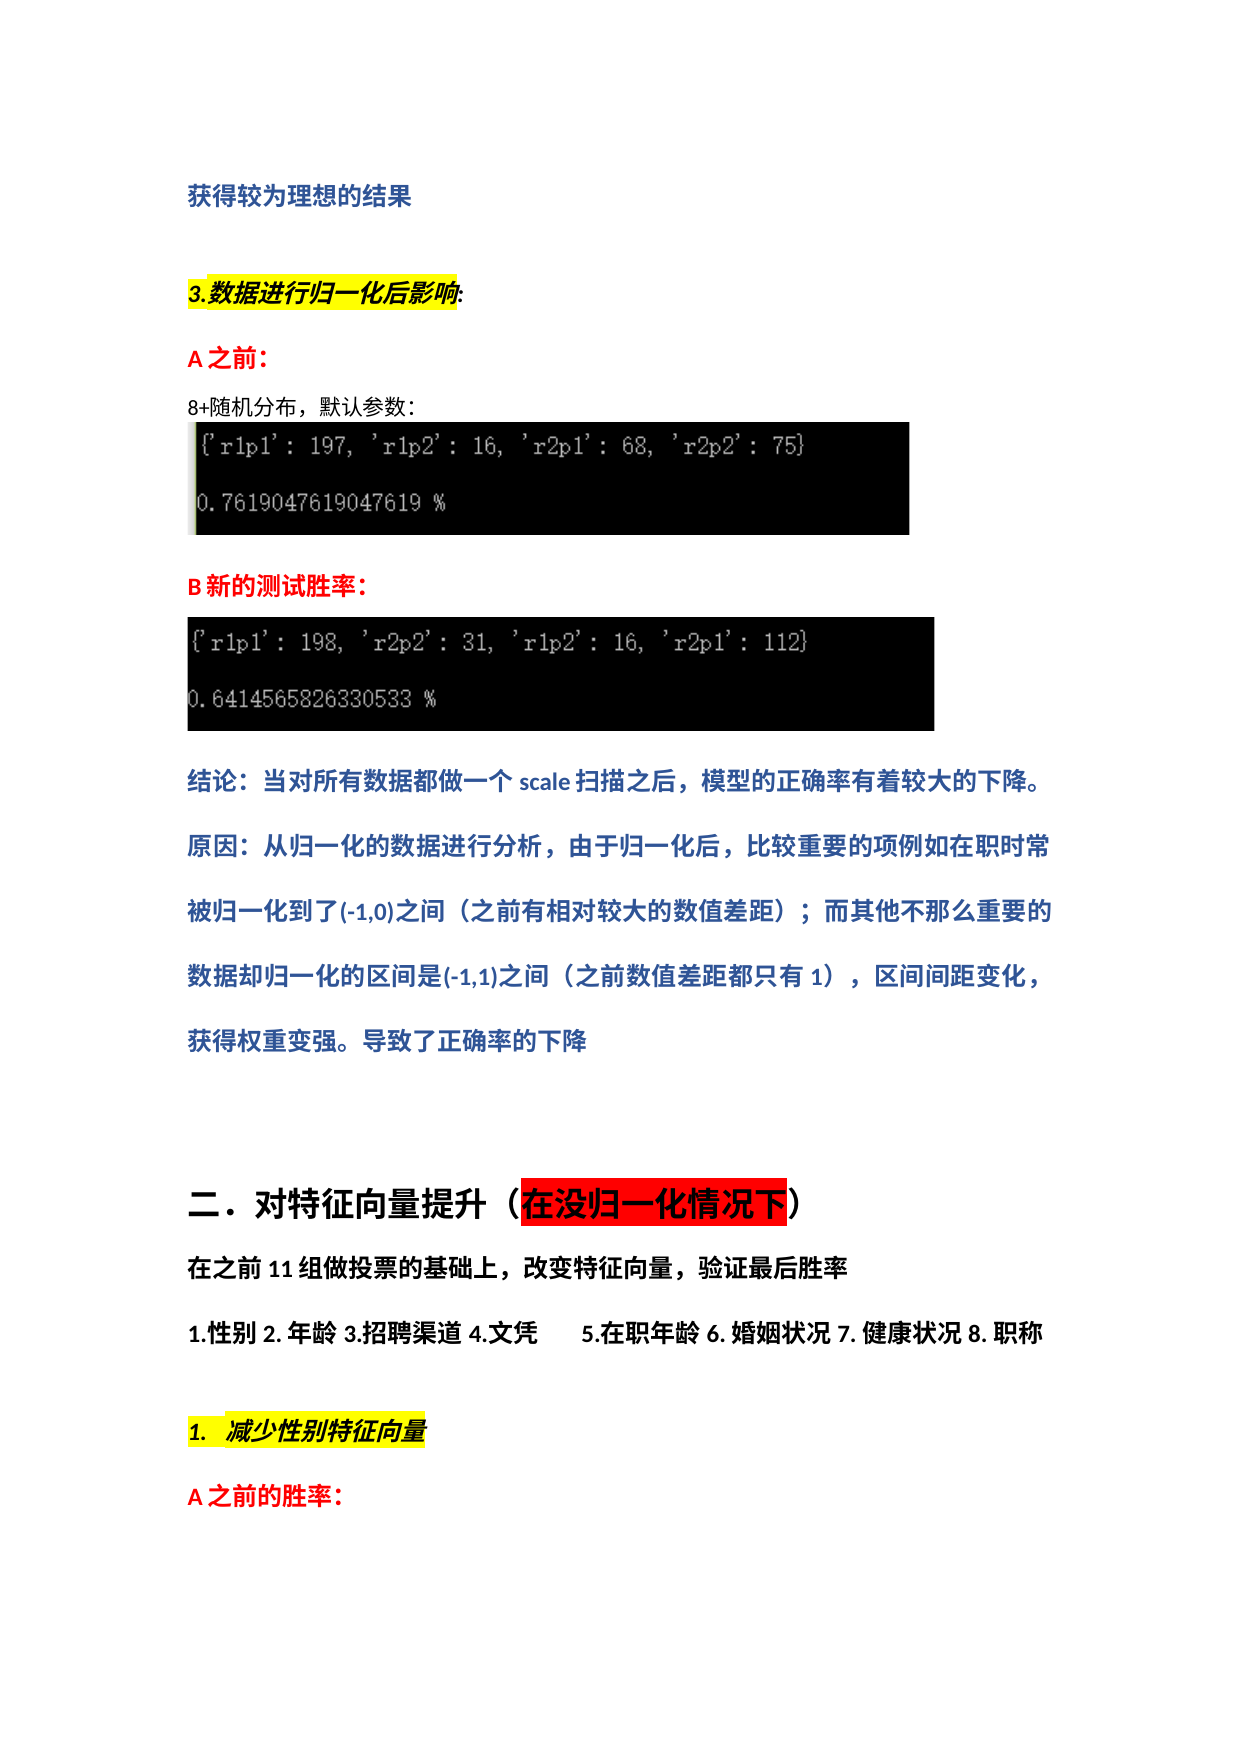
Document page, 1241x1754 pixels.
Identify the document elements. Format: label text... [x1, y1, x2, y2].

text B新的测试胜率： [187, 552, 1053, 617]
list 减少性别特征向量 [187, 1397, 1053, 1462]
text 3.数据进行归一化后影响: [187, 259, 1053, 324]
text 8+随机分布，默认参数： [187, 389, 1053, 422]
picture [187, 617, 935, 731]
text 二．对特征向量提升（在没归一化情况下） [187, 1169, 1053, 1234]
text A之前： [187, 324, 1053, 389]
text 在之前11组做投票的基础上，改变特征向量，验证最后胜率 [187, 1234, 1053, 1299]
text 1.性别 2. 年龄 3.招聘渠道 4.文凭 5.在职年龄 6. 婚姻状况 7. 健康状况 8. 职称 [187, 1299, 1053, 1364]
text 结论：当对所有数据都做一个scale扫描之后，模型的正确率有着较大的下降。原因：从归一化的数据进行分析，由于归一化后，比较重要的项例如在职时常被归一化到了(-1,0)之间（之前有相对较大的数值差距）；而其他不那么重要的数据却归一化的区间是(-1,1)之间（之前数值差距都只有1），区间间距变化，获得权重变强。导致了正确率的下降 [187, 747, 1053, 1072]
text A之前的胜率： [187, 1462, 1053, 1527]
picture [187, 422, 910, 535]
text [187, 162, 1053, 227]
